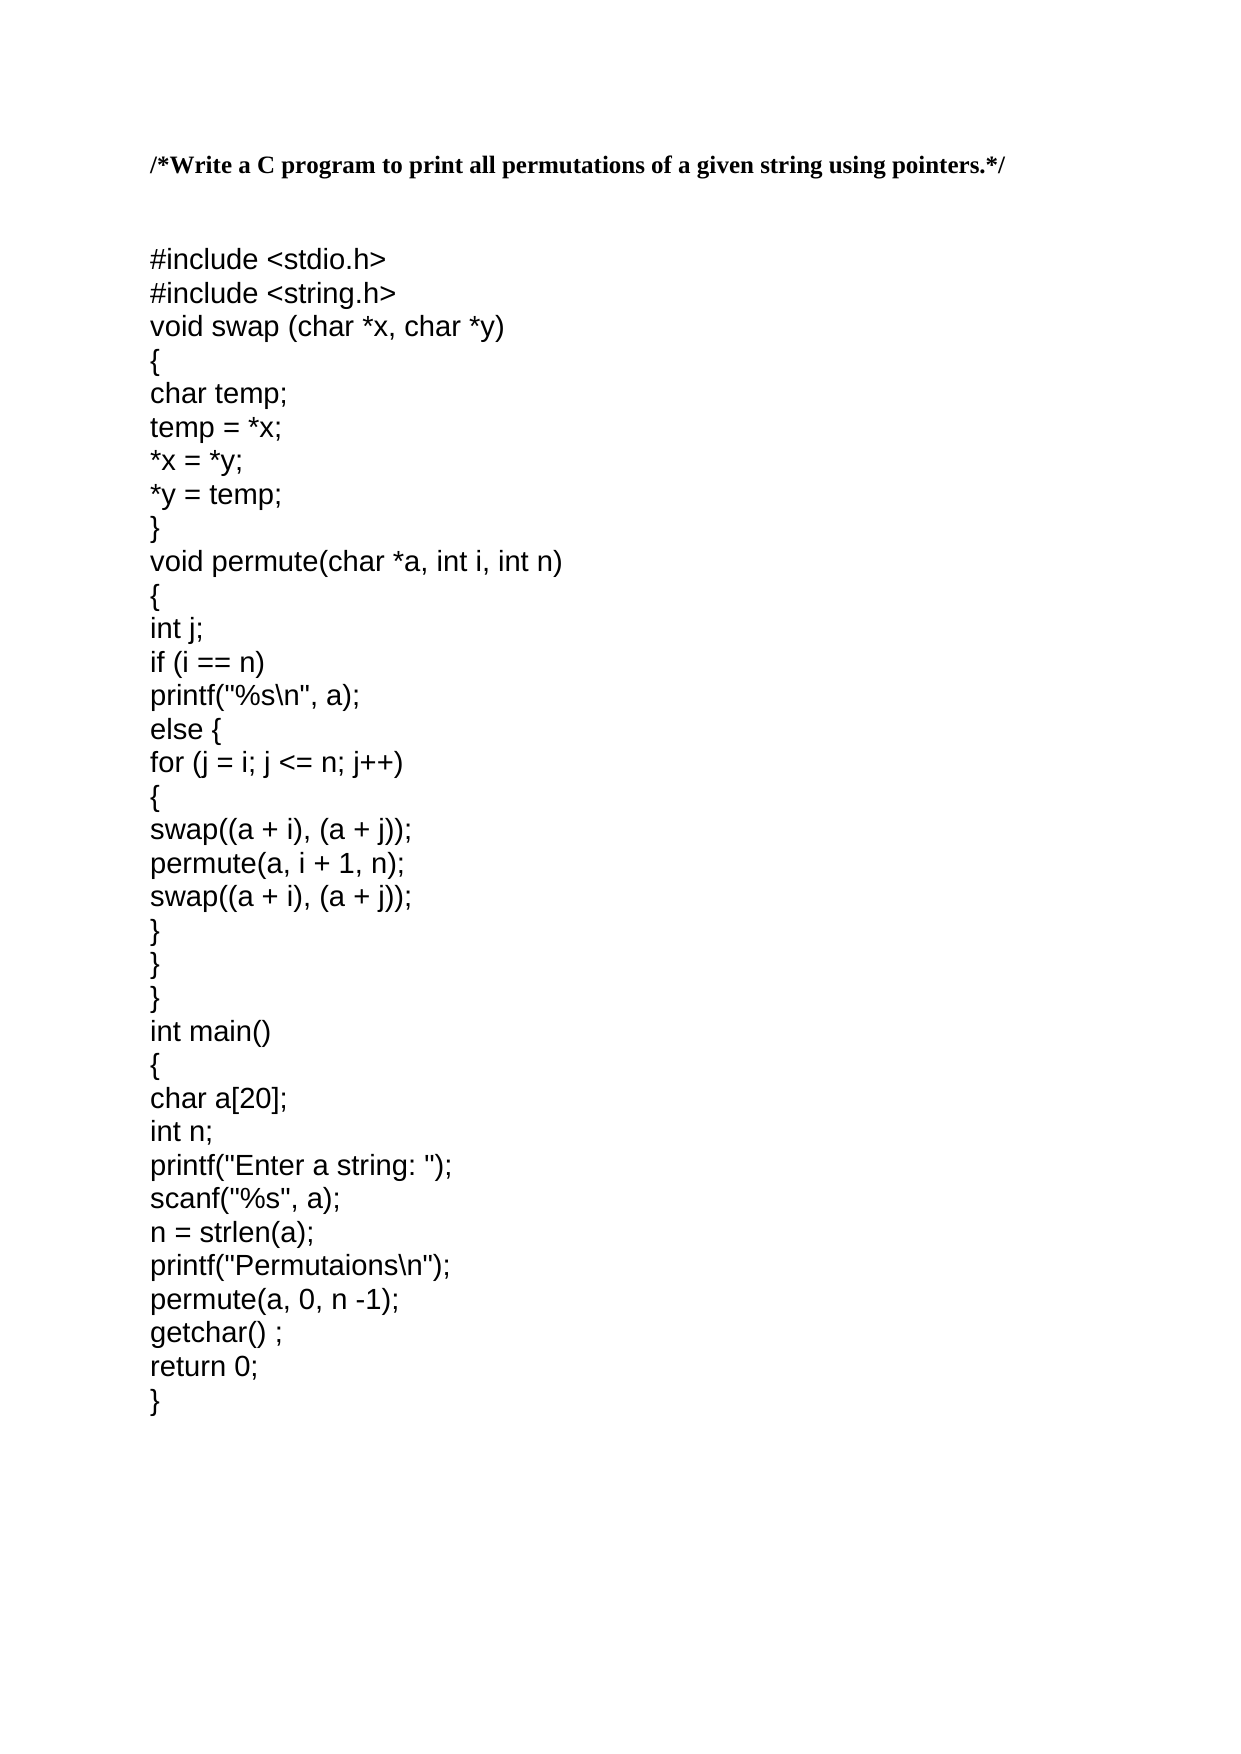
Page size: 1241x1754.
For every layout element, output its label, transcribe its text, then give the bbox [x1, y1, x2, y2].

text return 0; [150, 1349, 1090, 1383]
text n = strlen(a); [150, 1215, 1090, 1248]
text } [150, 980, 1090, 1014]
text void swap (char *x, char *y) [150, 309, 1090, 343]
text *x = *y; [150, 443, 1090, 477]
text #include <string.h> [150, 276, 1090, 309]
text permute(a, 0, n -1); [150, 1282, 1090, 1316]
text permute(a, i + 1, n); [150, 846, 1090, 879]
text } [150, 947, 1090, 980]
text } [150, 511, 1090, 544]
text getchar() ; [150, 1316, 1090, 1349]
text } [150, 1383, 1090, 1416]
text else { [150, 712, 1090, 745]
text swap((a + i), (a + j)); [150, 812, 1090, 846]
text { [150, 343, 1090, 376]
text { [150, 779, 1090, 812]
text temp = *x; [150, 410, 1090, 443]
text { [150, 1047, 1090, 1081]
text /*Write a C program to print all permutations of a given string using pointers.*/ [150, 150, 1090, 179]
text for (j = i; j <= n; j++) [150, 745, 1090, 779]
text int j; [150, 611, 1090, 645]
text { [150, 578, 1090, 611]
text swap((a + i), (a + j)); [150, 879, 1090, 913]
text *y = temp; [150, 477, 1090, 511]
text printf("Enter a string: "); [150, 1148, 1090, 1181]
text } [150, 913, 1090, 947]
text scanf("%s", a); [150, 1181, 1090, 1215]
text void permute(char *a, int i, int n) [150, 544, 1090, 578]
text char a[20]; [150, 1081, 1090, 1114]
text printf("Permutaions\n"); [150, 1248, 1090, 1282]
text printf("%s\n", a); [150, 678, 1090, 712]
text #include <stdio.h> [150, 242, 1090, 276]
text int n; [150, 1114, 1090, 1148]
text char temp; [150, 376, 1090, 410]
text int main() [150, 1014, 1090, 1047]
text if (i == n) [150, 645, 1090, 678]
